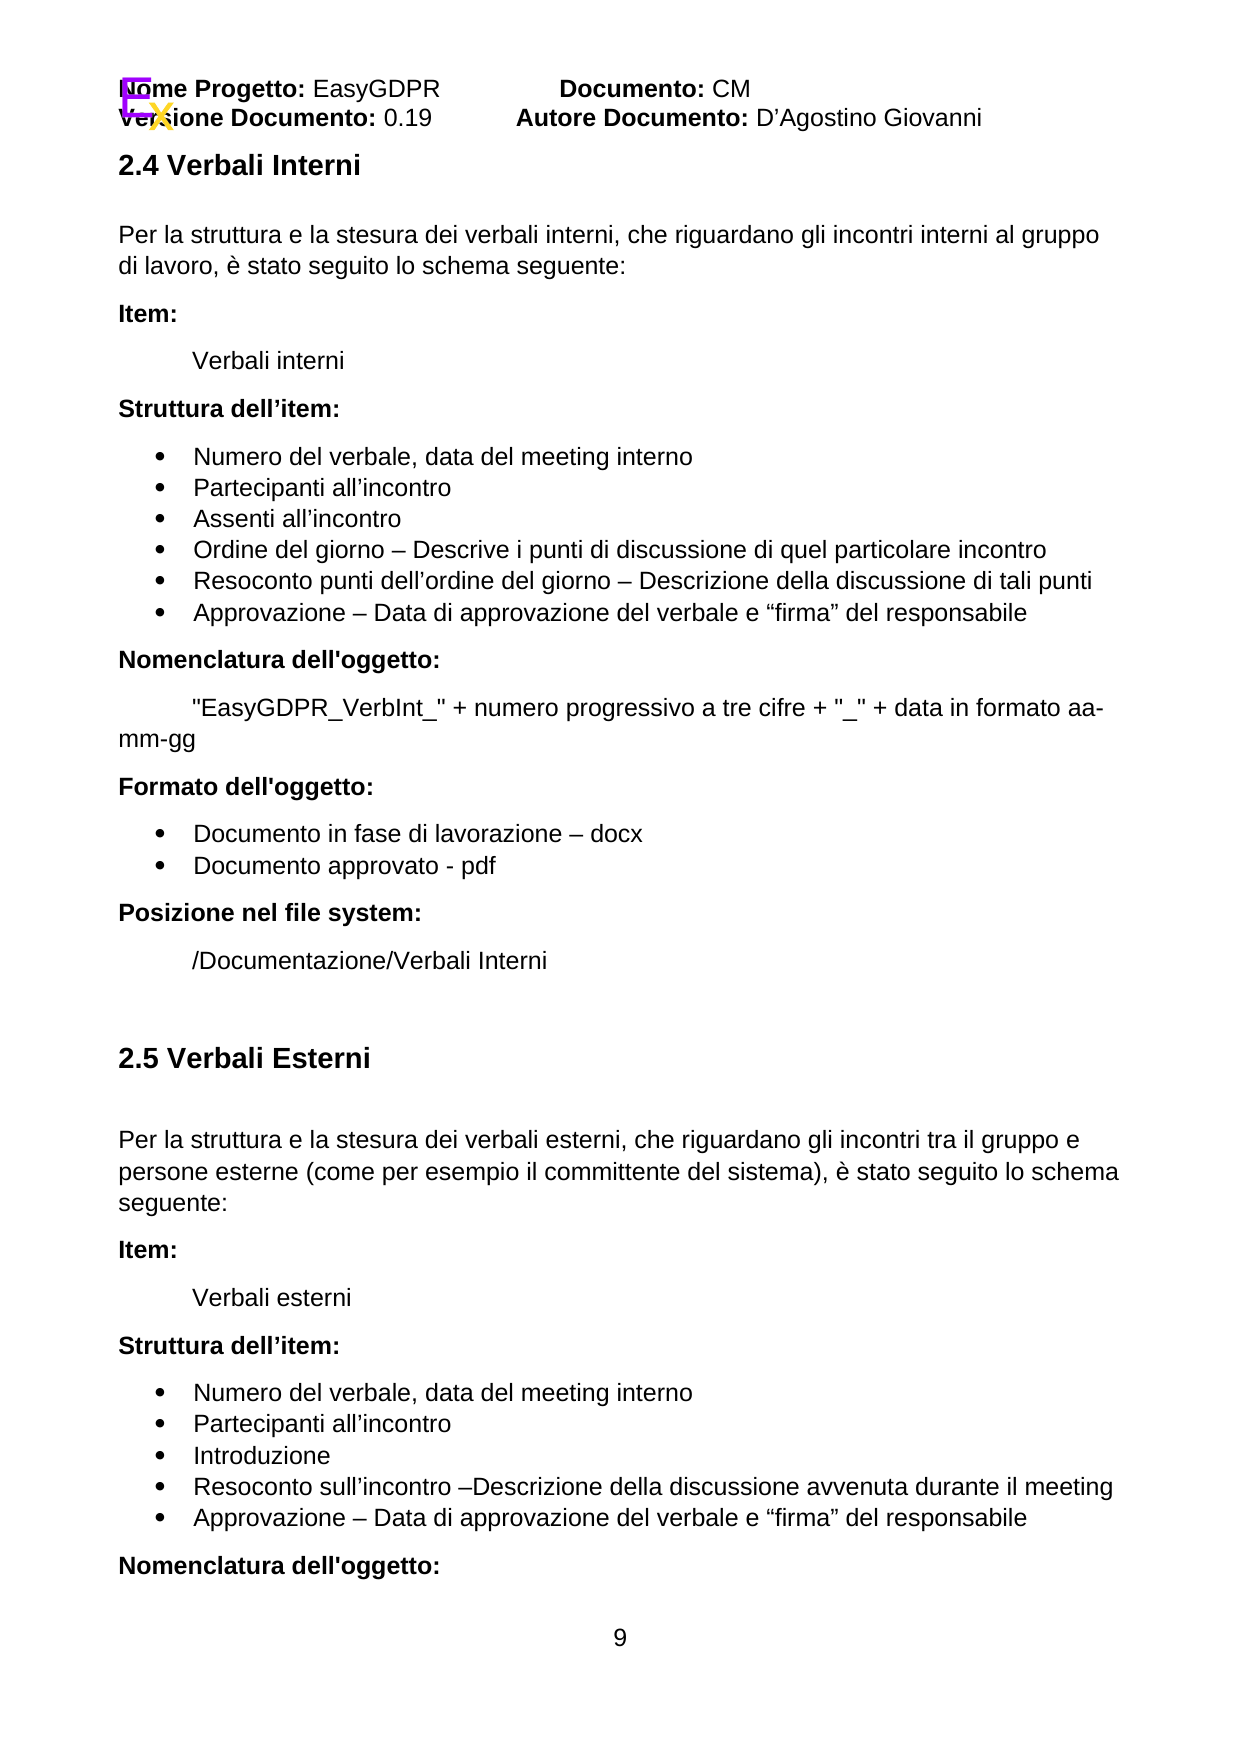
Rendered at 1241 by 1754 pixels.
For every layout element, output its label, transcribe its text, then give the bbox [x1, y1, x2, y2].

list Approvazione – Data di approvazione del verbale e “firma” del responsabile [156, 1503, 1122, 1532]
list Partecipanti all’incontro [156, 473, 1122, 502]
text Item: [118, 299, 1122, 327]
text Struttura dell’item: [118, 394, 1122, 423]
list Resoconto punti dell’ordine del giorno – Descrizione della discussione di tali punti [156, 566, 1122, 595]
list Numero del verbale, data del meeting interno [156, 442, 1122, 471]
list Approvazione – Data di approvazione del verbale e “firma” del responsabile [156, 597, 1122, 626]
list Numero del verbale, data del meeting interno [156, 1378, 1122, 1407]
text Per la struttura e la stesura dei verbali esterni, che riguardano gli incontri tra il gruppo e persone esterne (come per esempio il committente del sistema), è stato seguito lo schema seguente: [118, 1125, 1122, 1216]
text Item: [118, 1235, 1122, 1264]
text Per la struttura e la stesura dei verbali interni, che riguardano gli incontri interni al gruppo di lavoro, è stato seguito lo schema seguente: [118, 220, 1122, 280]
list Introduzione [156, 1441, 1122, 1469]
list Assenti all’incontro [156, 504, 1122, 533]
list Partecipanti all’incontro [156, 1409, 1122, 1438]
text Formato dell'oggetto: [118, 772, 1122, 801]
text Struttura dell’item: [118, 1331, 1122, 1359]
list Resoconto sull’incontro –Descrizione della discussione avvenuta durante il meeting [156, 1472, 1122, 1501]
text "EasyGDPR_VerbInt_" + numero progressivo a tre cifre + "_" + data in formato aa-mm-gg [118, 693, 1122, 753]
text Posizione nel file system: [118, 898, 1122, 927]
text Verbali esterni [118, 1283, 1122, 1312]
text Nomenclatura dell'oggetto: [118, 645, 1122, 674]
text Nomenclatura dell'oggetto: [118, 1551, 1122, 1579]
subtitle 2.5 Verbali Esterni [118, 1042, 1122, 1075]
subtitle 2.4 Verbali Interni [118, 148, 1122, 217]
list Documento in fase di lavorazione – docx [156, 819, 1122, 848]
list Ordine del giorno – Descrive i punti di discussione di quel particolare incontro [156, 535, 1122, 564]
list Documento approvato - pdf [156, 851, 1122, 879]
text Verbali interni [118, 346, 1122, 375]
text /Documentazione/Verbali Interni [118, 946, 1122, 975]
picture [117, 73, 174, 131]
